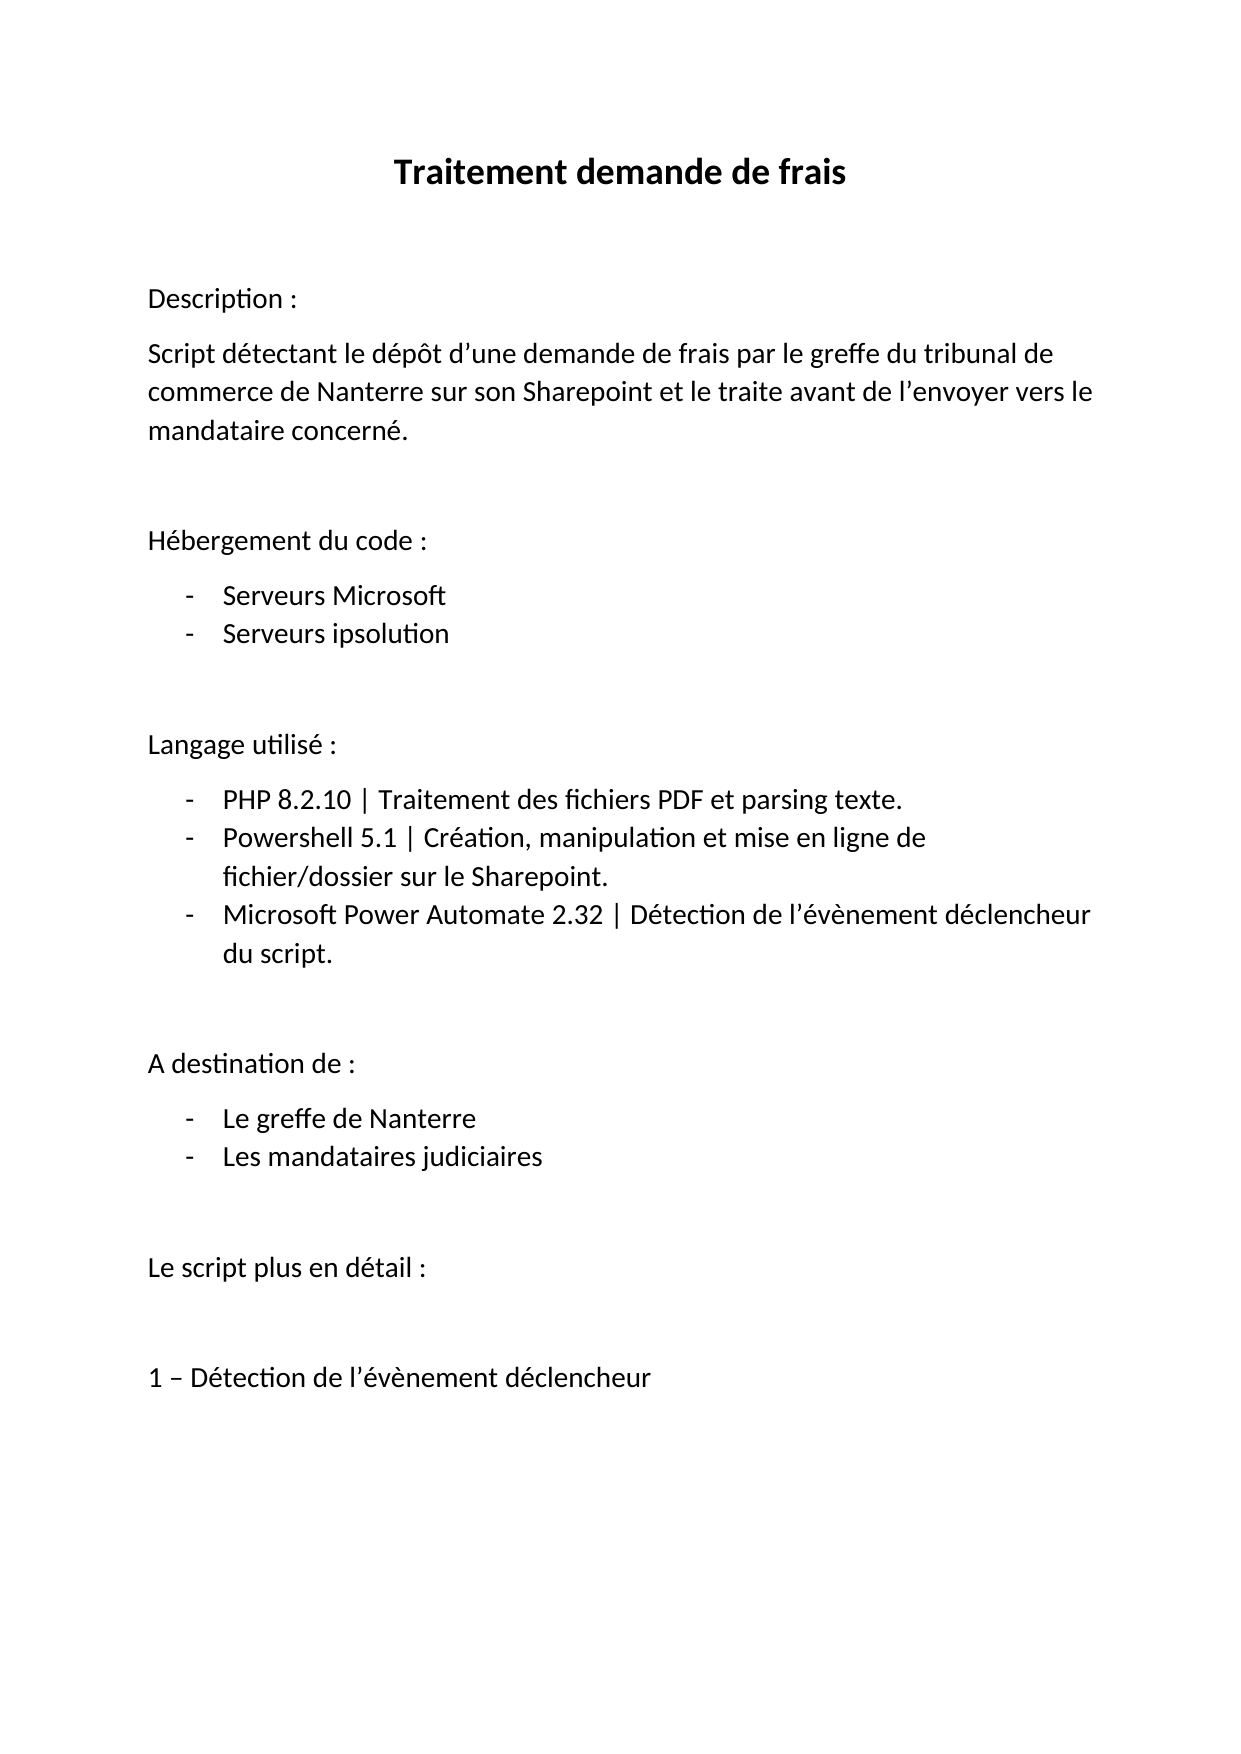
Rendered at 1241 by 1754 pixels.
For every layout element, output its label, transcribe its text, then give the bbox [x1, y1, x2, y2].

text A destination de : [148, 1045, 1093, 1081]
text Le script plus en détail : [148, 1249, 1093, 1284]
list PHP 8.2.10 | Traitement des fichiers PDF et parsing texte. [185, 781, 1093, 817]
text Script détectant le dépôt d’une demande de frais par le greffe du tribunal de commerce de Nanterre sur son Sharepoint et le traite avant de l’envoyer vers le mandataire concerné. [148, 335, 1093, 447]
text Traitement demande de frais [148, 148, 1093, 193]
list Serveurs Microsoft [185, 577, 1093, 613]
list Les mandataires judiciaires [185, 1138, 1093, 1174]
text 1 – Détection de l’évènement déclencheur [148, 1359, 1093, 1394]
text Langage utilisé : [148, 726, 1093, 761]
list Serveurs ipsolution [185, 616, 1093, 651]
list Le greffe de Nanterre [185, 1100, 1093, 1136]
text Hébergement du code : [148, 522, 1093, 558]
list Microsoft Power Automate 2.32 | Détection de l’évènement déclencheur du script. [185, 896, 1093, 970]
text Description : [148, 280, 1093, 316]
list Powershell 5.1 | Création, manipulation et mise en ligne de fichier/dossier sur le Sharepoint. [185, 819, 1093, 893]
